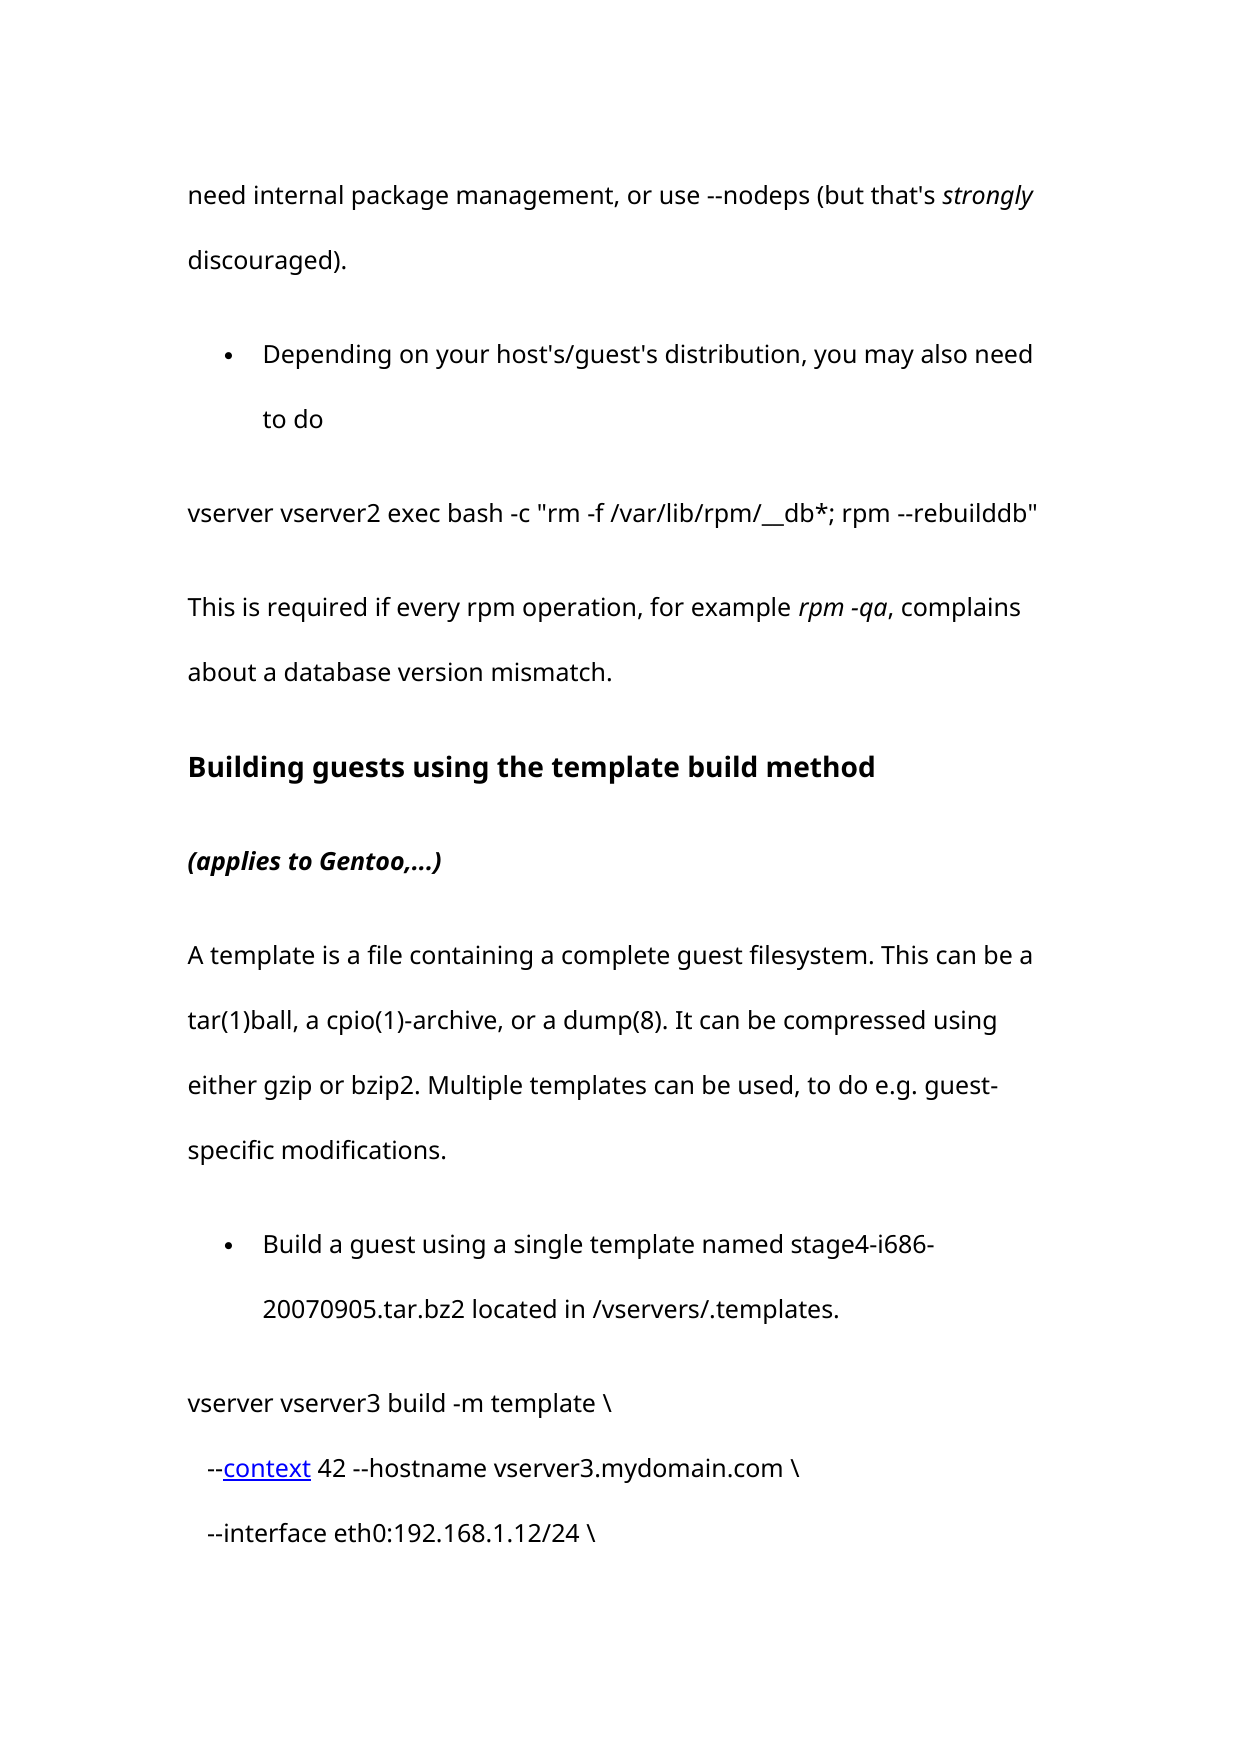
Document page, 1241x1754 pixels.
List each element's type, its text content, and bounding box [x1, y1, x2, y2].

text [187, 162, 1053, 292]
text vserver vserver3 build -m template \ [187, 1370, 1053, 1435]
text vserver vserver2 exec bash -c "rm -f /var/lib/rpm/__db*; rpm --rebuilddb" [187, 480, 1053, 545]
text --interface eth0:192.168.1.12/24 \ [187, 1500, 1053, 1565]
text (applies to Gentoo,...) [187, 828, 1053, 893]
text A template is a file containing a complete guest filesystem. This can be a tar(1)ball, a cpio(1)-archive, or a dump(8). It can be compressed using either gzip or bzip2. Multiple templates can be used, to do e.g. guest-specific modifications. [187, 922, 1053, 1182]
text --context 42 --hostname vserver3.mydomain.com \ [187, 1435, 1053, 1500]
text This is required if every rpm operation, for example rpm -qa, complains about a database version mismatch. [187, 574, 1053, 704]
list Depending on your host's/guest's distribution, you may also need to do [225, 321, 1053, 451]
text Building guests using the template build method [187, 734, 1053, 799]
list Build a guest using a single template named stage4-i686-20070905.tar.bz2 located in /vservers/.templates. [225, 1211, 1053, 1341]
